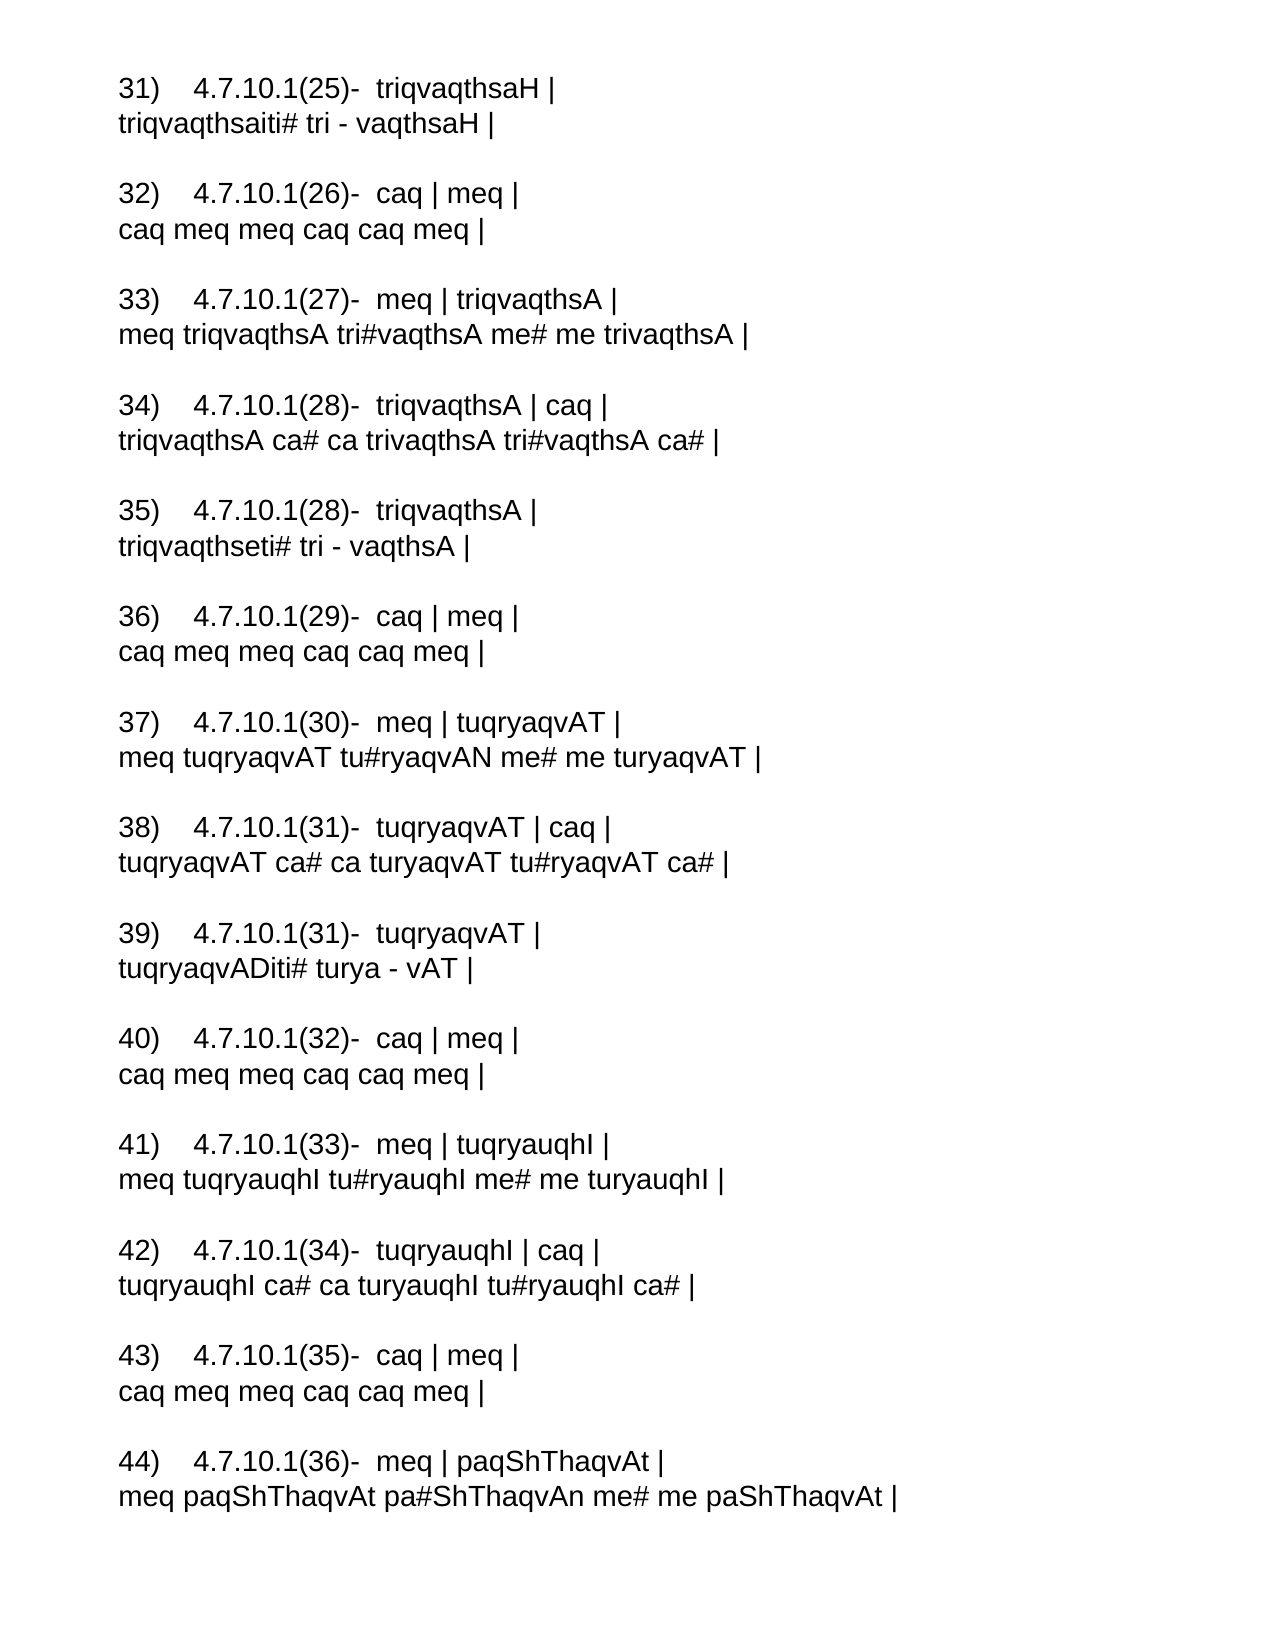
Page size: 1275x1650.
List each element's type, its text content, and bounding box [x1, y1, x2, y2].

text 41) 4.7.10.1(33)- meq | tuqryauqhI | [118, 1127, 1204, 1161]
text meq triqvaqthsA tri#vaqthsA me# me trivaqthsA | [118, 317, 1204, 351]
text 33) 4.7.10.1(27)- meq | triqvaqthsA | [118, 282, 1204, 316]
text caq meq meq caq caq meq | [118, 212, 1204, 245]
text 42) 4.7.10.1(34)- tuqryauqhI | caq | [118, 1233, 1204, 1266]
text 37) 4.7.10.1(30)- meq | tuqryaqvAT | [118, 704, 1204, 738]
text triqvaqthsA ca# ca trivaqthsA tri#vaqthsA ca# | [118, 423, 1204, 456]
text 43) 4.7.10.1(35)- caq | meq | [118, 1338, 1204, 1372]
text 38) 4.7.10.1(31)- tuqryaqvAT | caq | [118, 810, 1204, 844]
text tuqryaqvAT ca# ca turyaqvAT tu#ryaqvAT ca# | [118, 845, 1204, 879]
text tuqryaqvADiti# turya - vAT | [118, 951, 1204, 984]
text meq tuqryauqhI tu#ryauqhI me# me turyauqhI | [118, 1162, 1204, 1196]
text caq meq meq caq caq meq | [118, 634, 1204, 668]
text 34) 4.7.10.1(28)- triqvaqthsA | caq | [118, 388, 1204, 421]
text meq tuqryaqvAT tu#ryaqvAN me# me turyaqvAT | [118, 740, 1204, 773]
text 32) 4.7.10.1(26)- caq | meq | [118, 176, 1204, 210]
text 31) 4.7.10.1(25)- triqvaqthsaH | [118, 71, 1204, 104]
text caq meq meq caq caq meq | [118, 1057, 1204, 1090]
text 39) 4.7.10.1(31)- tuqryaqvAT | [118, 916, 1204, 949]
text triqvaqthsaiti# tri - vaqthsaH | [118, 106, 1204, 139]
text caq meq meq caq caq meq | [118, 1373, 1204, 1407]
text triqvaqthseti# tri - vaqthsA | [118, 528, 1204, 562]
text tuqryauqhI ca# ca turyauqhI tu#ryauqhI ca# | [118, 1268, 1204, 1301]
text meq paqShThaqvAt pa#ShThaqvAn me# me paShThaqvAt | [118, 1479, 1204, 1513]
text 36) 4.7.10.1(29)- caq | meq | [118, 599, 1204, 632]
text 35) 4.7.10.1(28)- triqvaqthsA | [118, 493, 1204, 527]
text 44) 4.7.10.1(36)- meq | paqShThaqvAt | [118, 1444, 1204, 1477]
text 40) 4.7.10.1(32)- caq | meq | [118, 1021, 1204, 1055]
